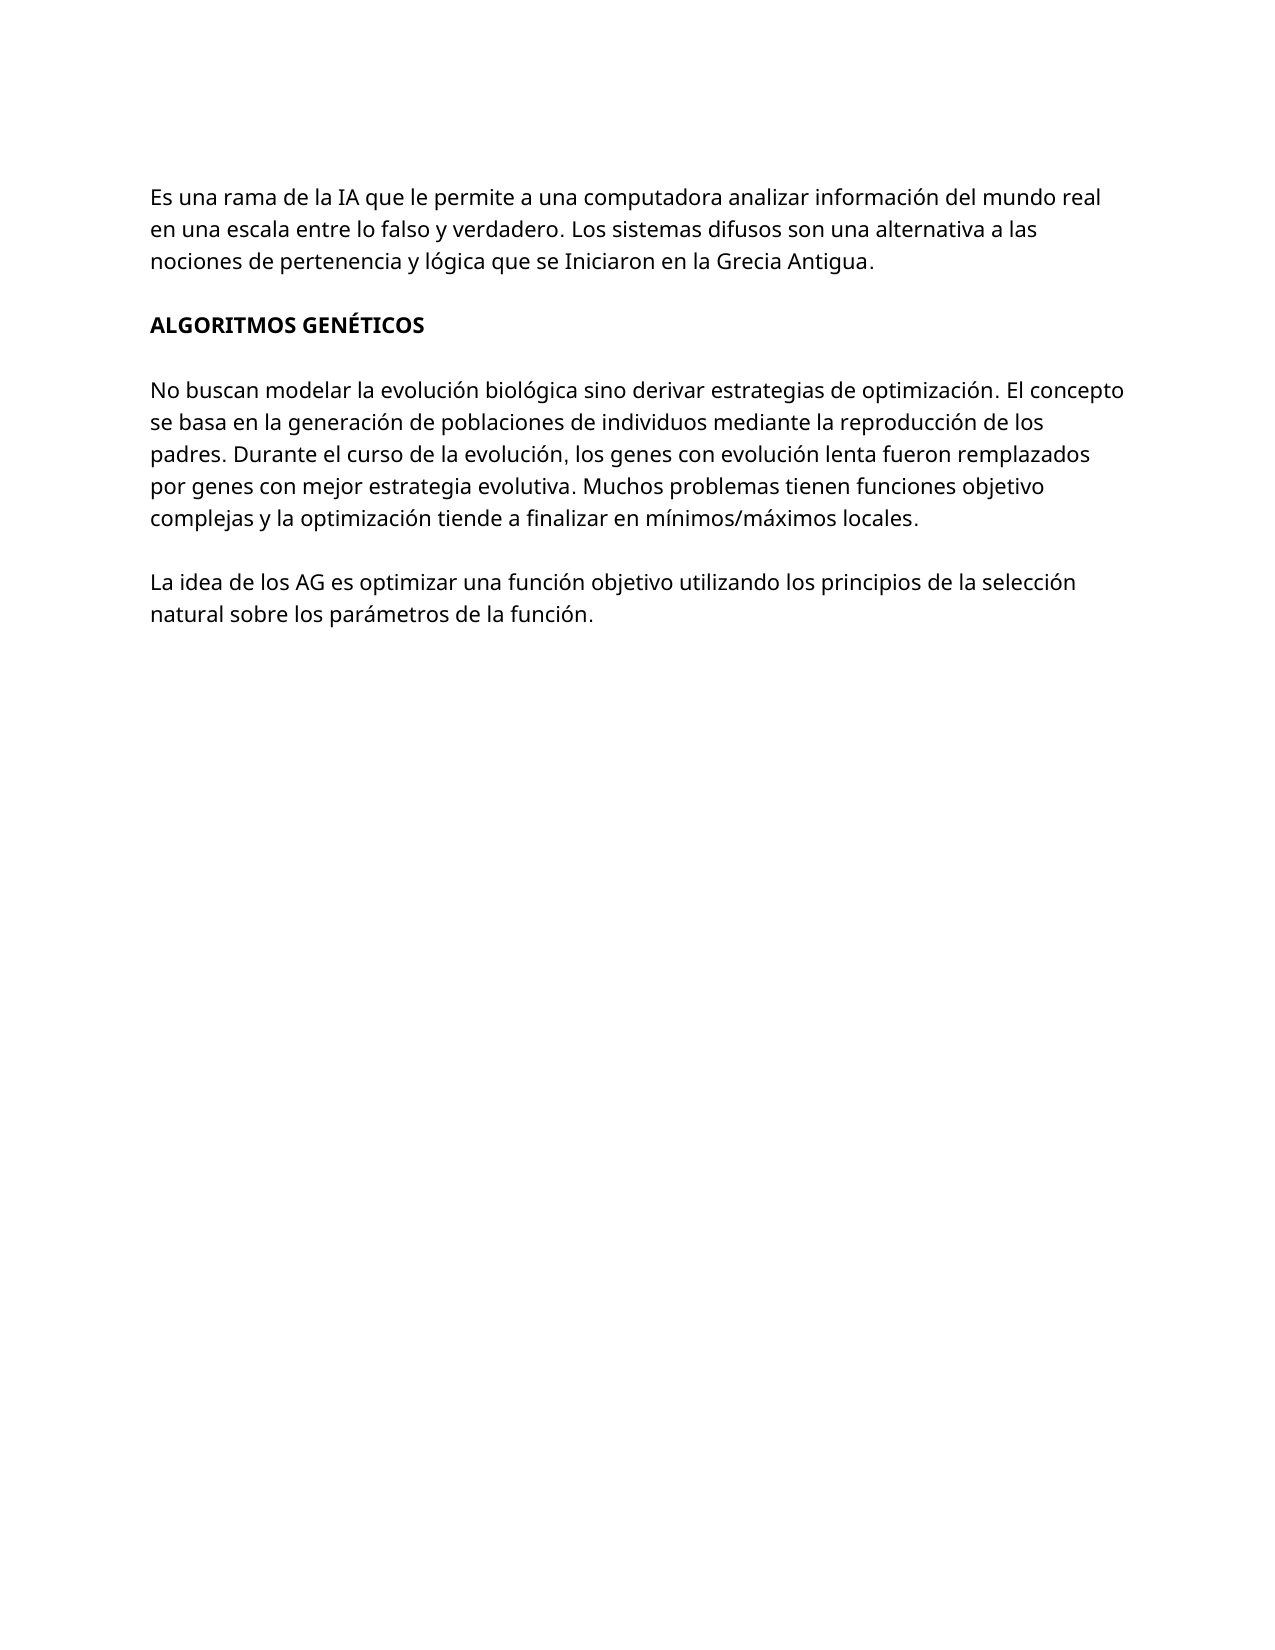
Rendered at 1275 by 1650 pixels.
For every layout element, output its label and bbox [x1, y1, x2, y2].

text [150, 150, 1125, 629]
